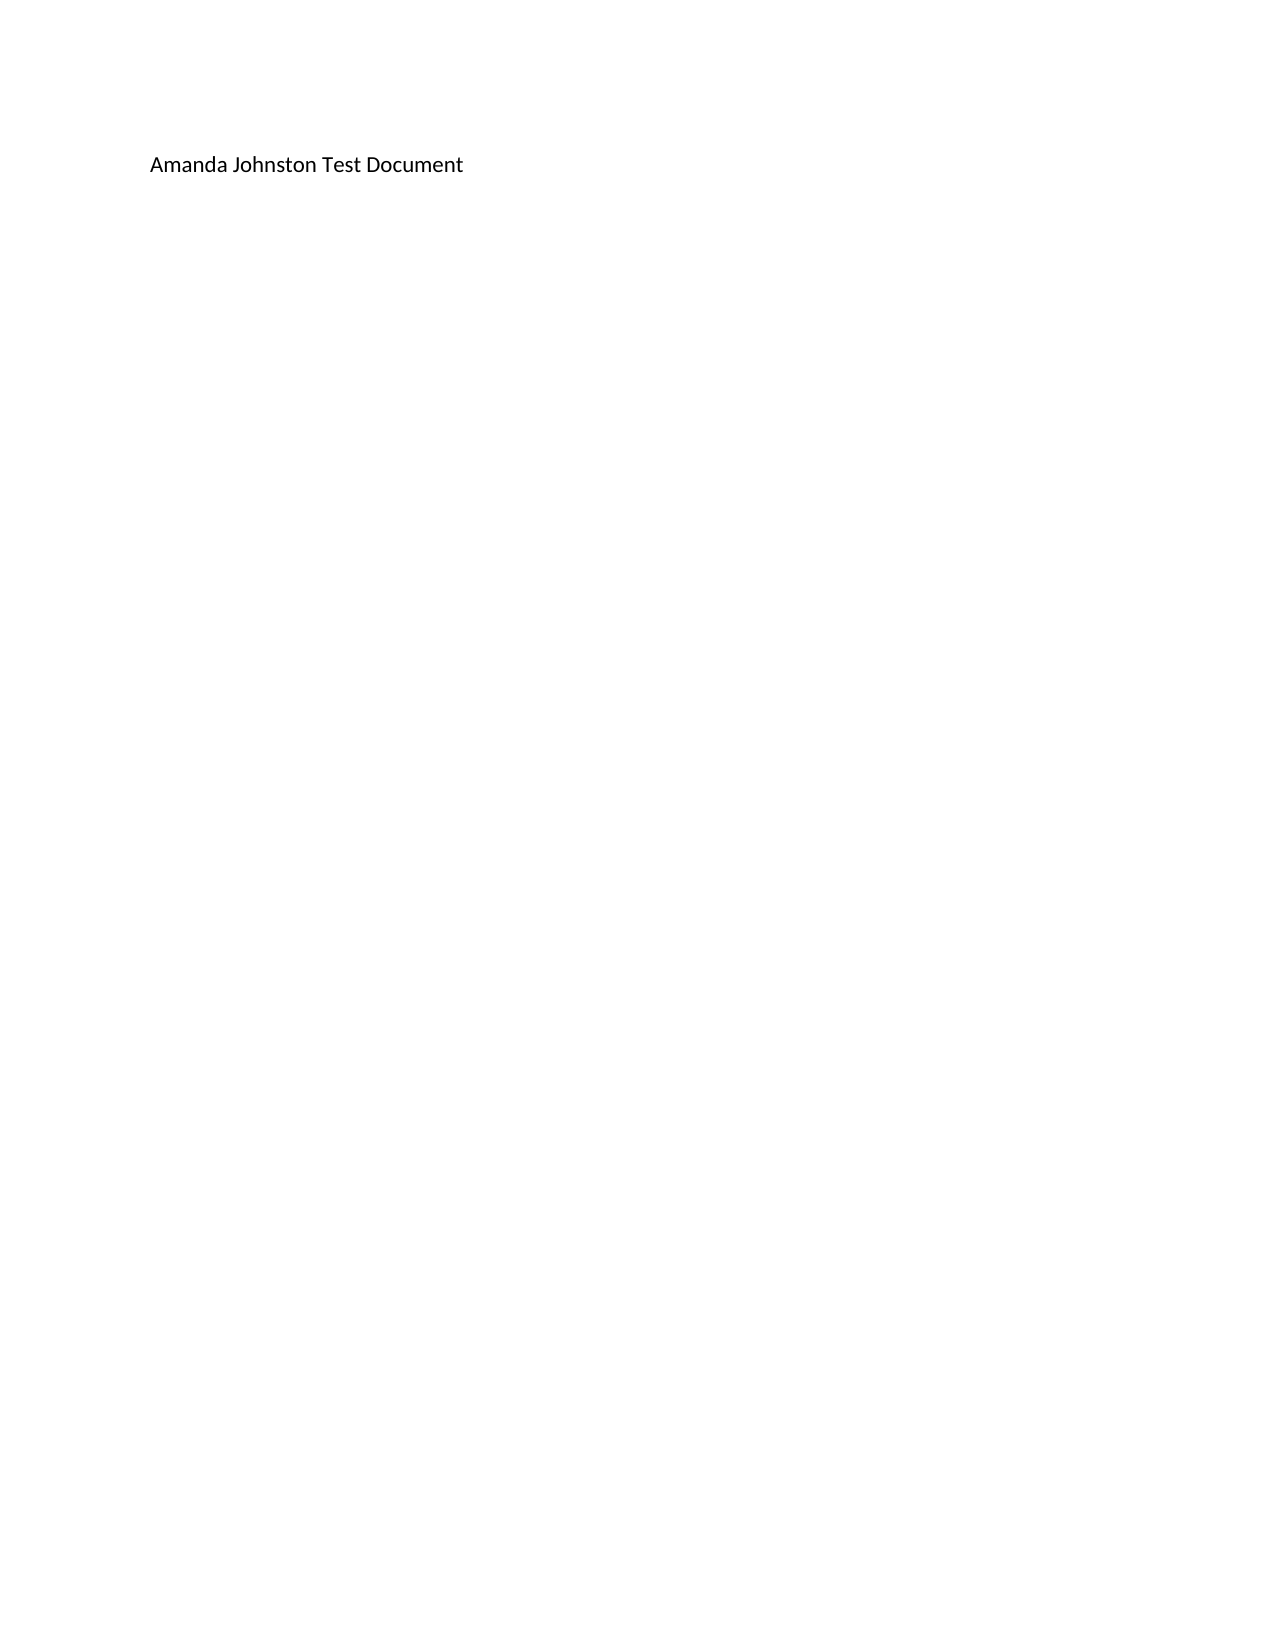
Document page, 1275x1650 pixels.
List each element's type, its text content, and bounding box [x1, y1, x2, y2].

text Amanda Johnston Test Document [150, 150, 1125, 178]
